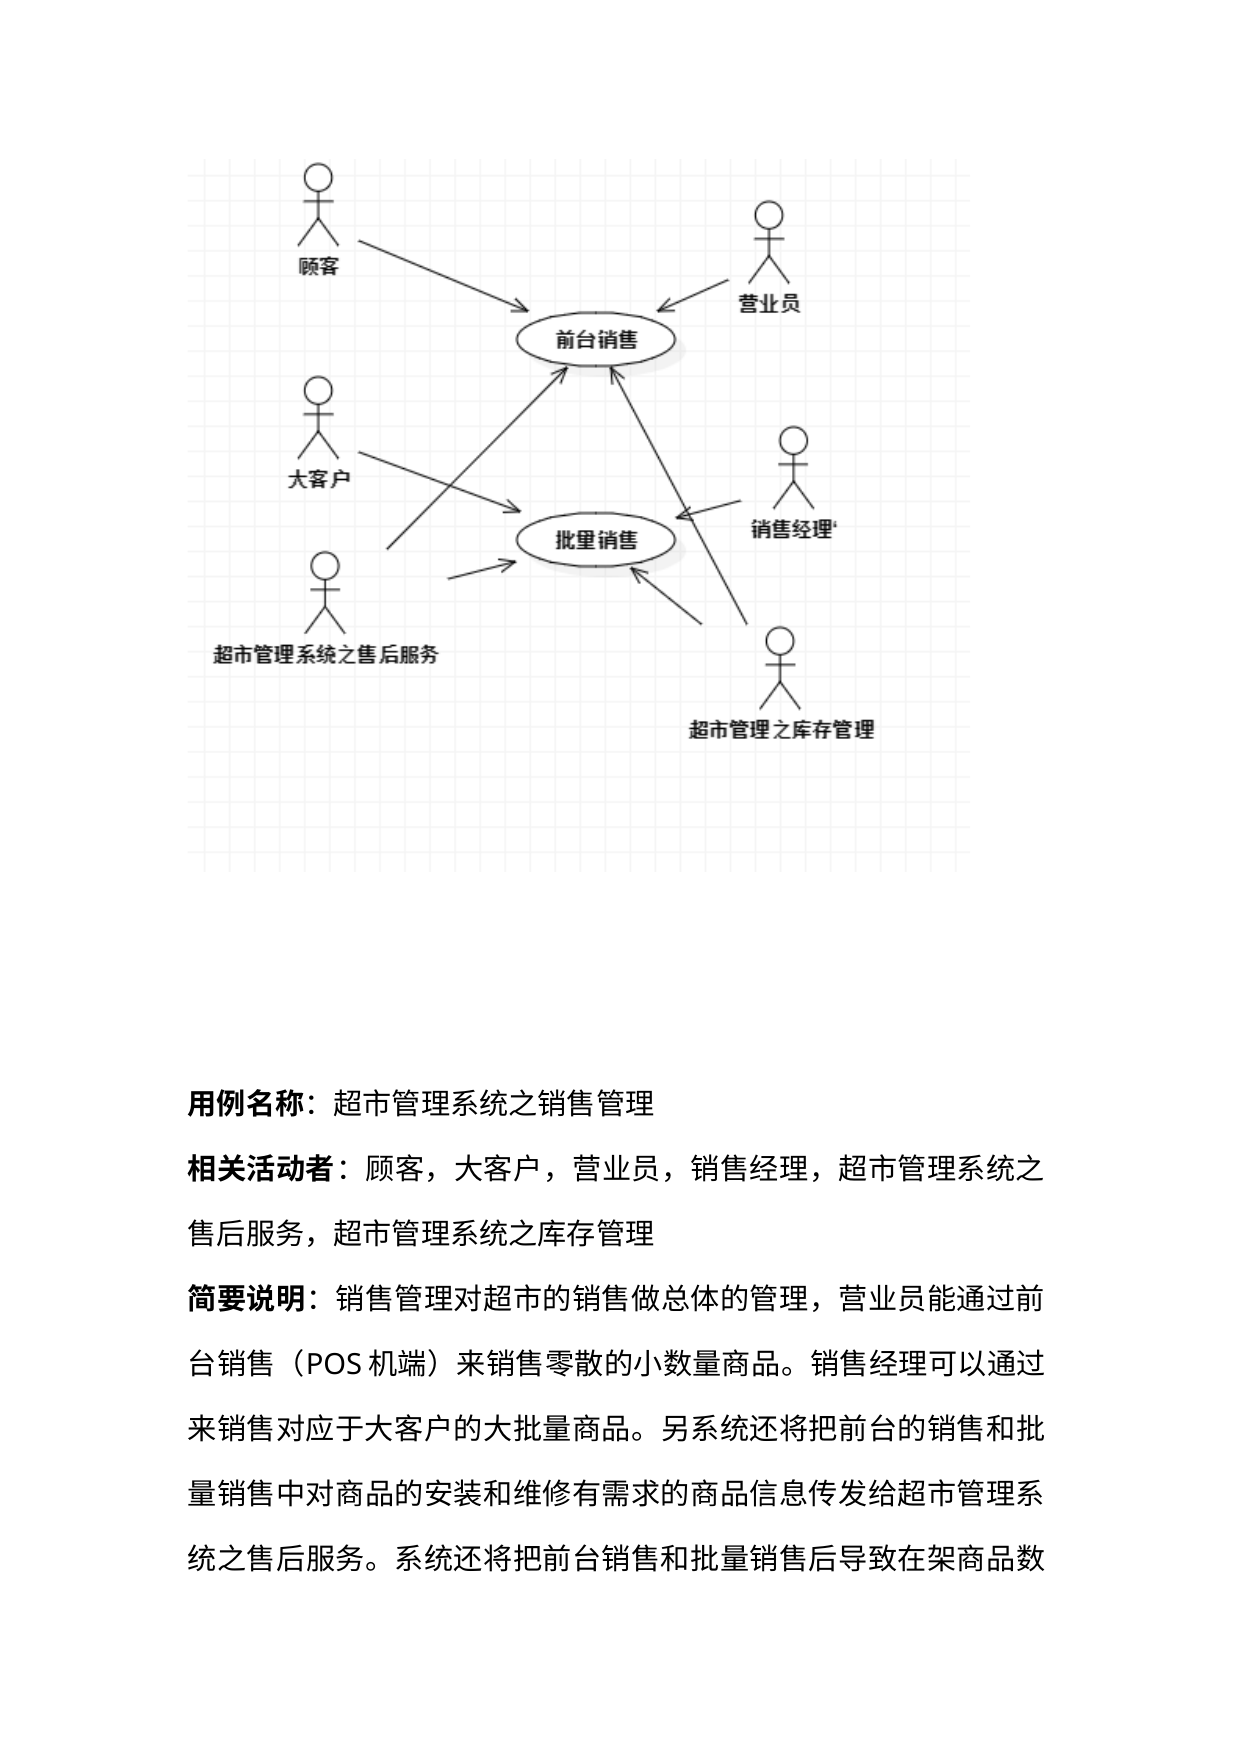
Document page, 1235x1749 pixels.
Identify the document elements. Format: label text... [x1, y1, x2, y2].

picture [187, 159, 971, 872]
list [187, 1264, 1047, 1589]
list 用例名称：超市管理系统之销售管理 [187, 1069, 1047, 1134]
list 相关活动者：顾客，大客户，营业员，销售经理，超市管理系统之售后服务，超市管理系统之库存管理 [187, 1134, 1047, 1264]
